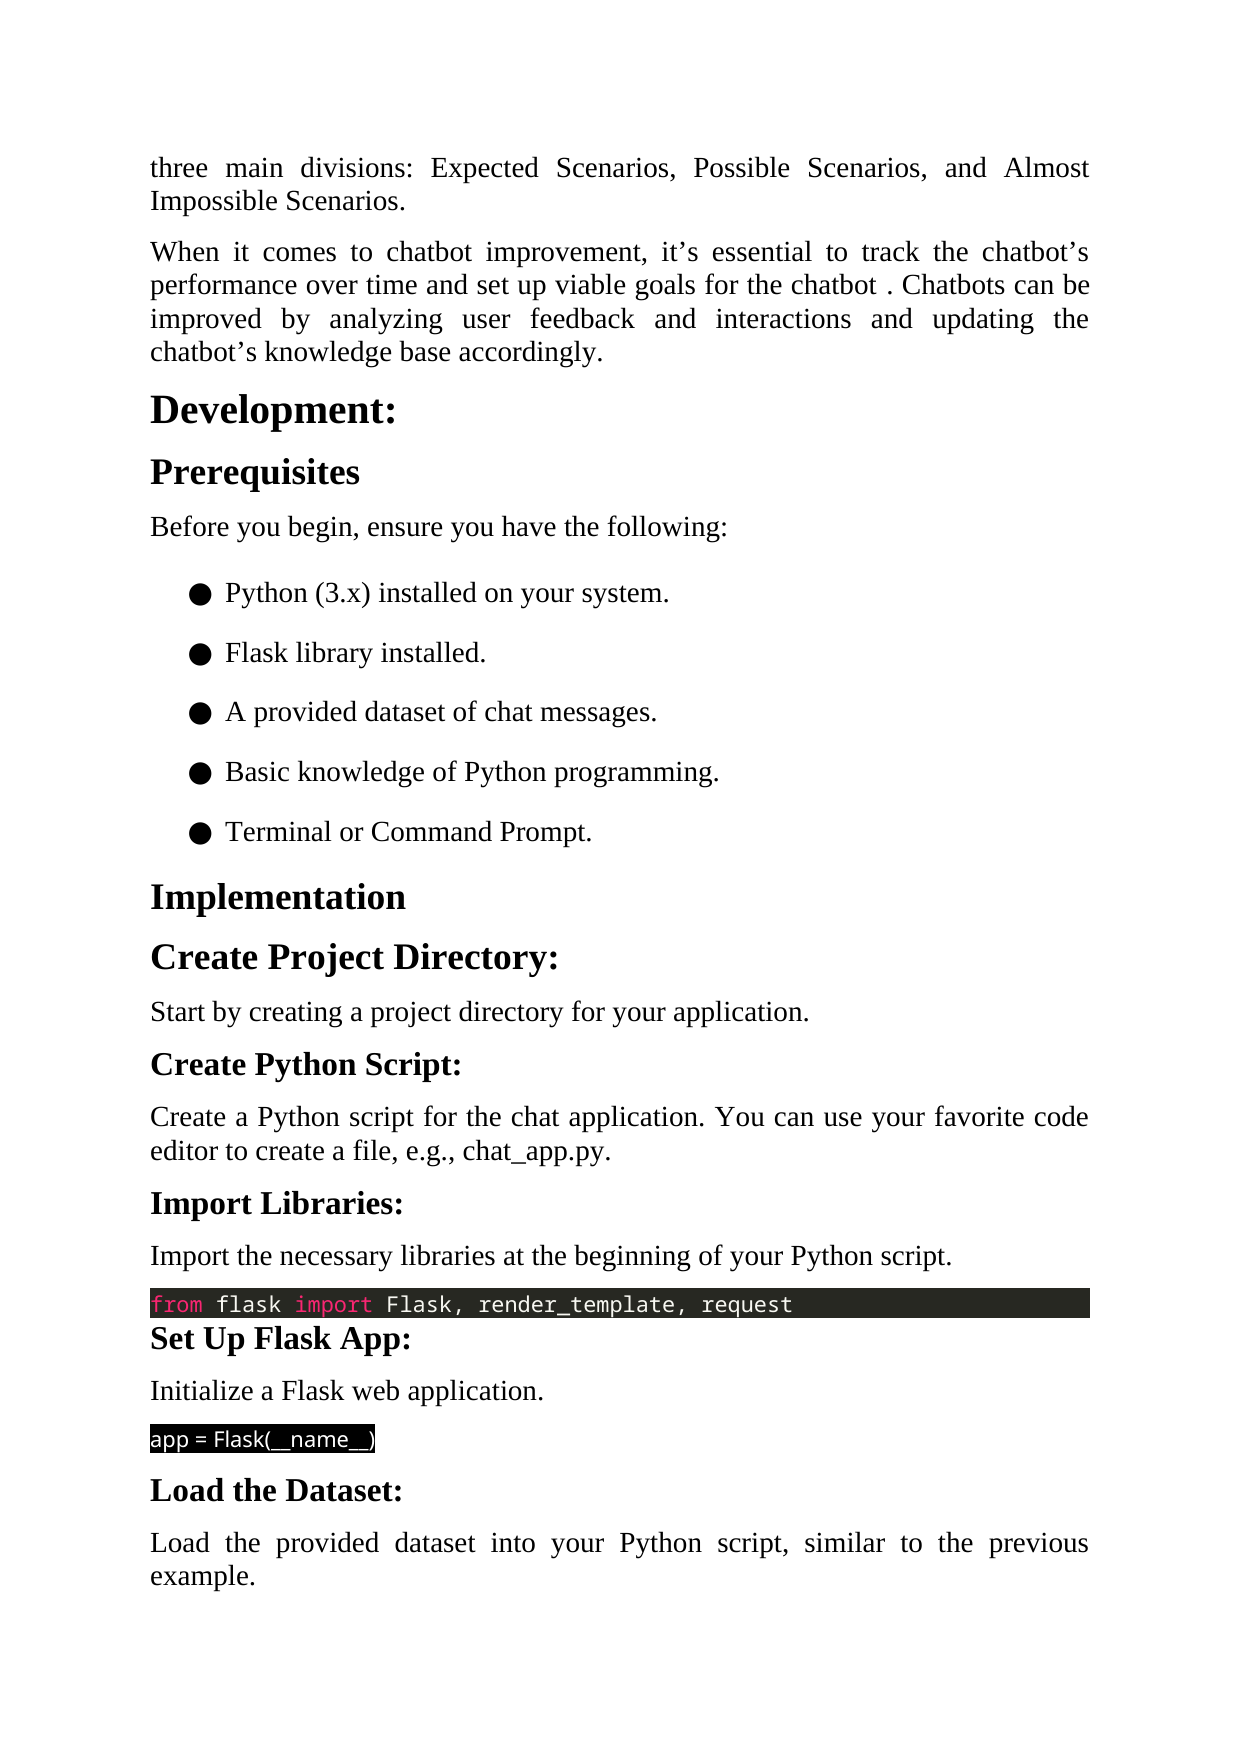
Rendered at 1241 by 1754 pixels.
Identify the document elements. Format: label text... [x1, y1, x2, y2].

list Flask library installed. [187, 619, 1090, 679]
text Implementation [150, 875, 1090, 918]
list A provided dataset of chat messages. [187, 679, 1090, 738]
text Load the Dataset: [150, 1470, 1090, 1508]
list Python (3.x) installed on your system. [187, 559, 1090, 619]
text app = Flask(__name__) [150, 1423, 1090, 1453]
text Import Libraries: [150, 1183, 1090, 1222]
text Start by creating a project directory for your application. [150, 994, 1090, 1028]
text Create Python Script: [150, 1044, 1090, 1083]
text Initialize a Flask web application. [150, 1373, 1090, 1407]
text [150, 150, 1090, 217]
text Import the necessary libraries at the beginning of your Python script. [150, 1238, 1090, 1272]
text Create a Python script for the chat application. You can use your favorite code editor to create a file, e.g., chat_app.py. [150, 1099, 1090, 1167]
text When it comes to chatbot improvement, it’s essential to track the chatbot’s performance over time and set up viable goals for the chatbot . Chatbots can be improved by analyzing user feedback and interactions and updating the chatbot’s knowledge base accordingly. [150, 234, 1090, 368]
text Development: [150, 384, 1090, 432]
text Prerequisites [150, 449, 1090, 492]
text from flask import Flask, render_template, request [150, 1288, 1090, 1318]
text Create Project Directory: [150, 934, 1090, 978]
list Terminal or Command Prompt. [187, 798, 1090, 858]
text Set Up Flask App: [150, 1318, 1090, 1357]
text Load the provided dataset into your Python script, similar to the previous example. [150, 1525, 1090, 1592]
list Basic knowledge of Python programming. [187, 738, 1090, 798]
text Before you begin, ensure you have the following: [150, 509, 1090, 542]
